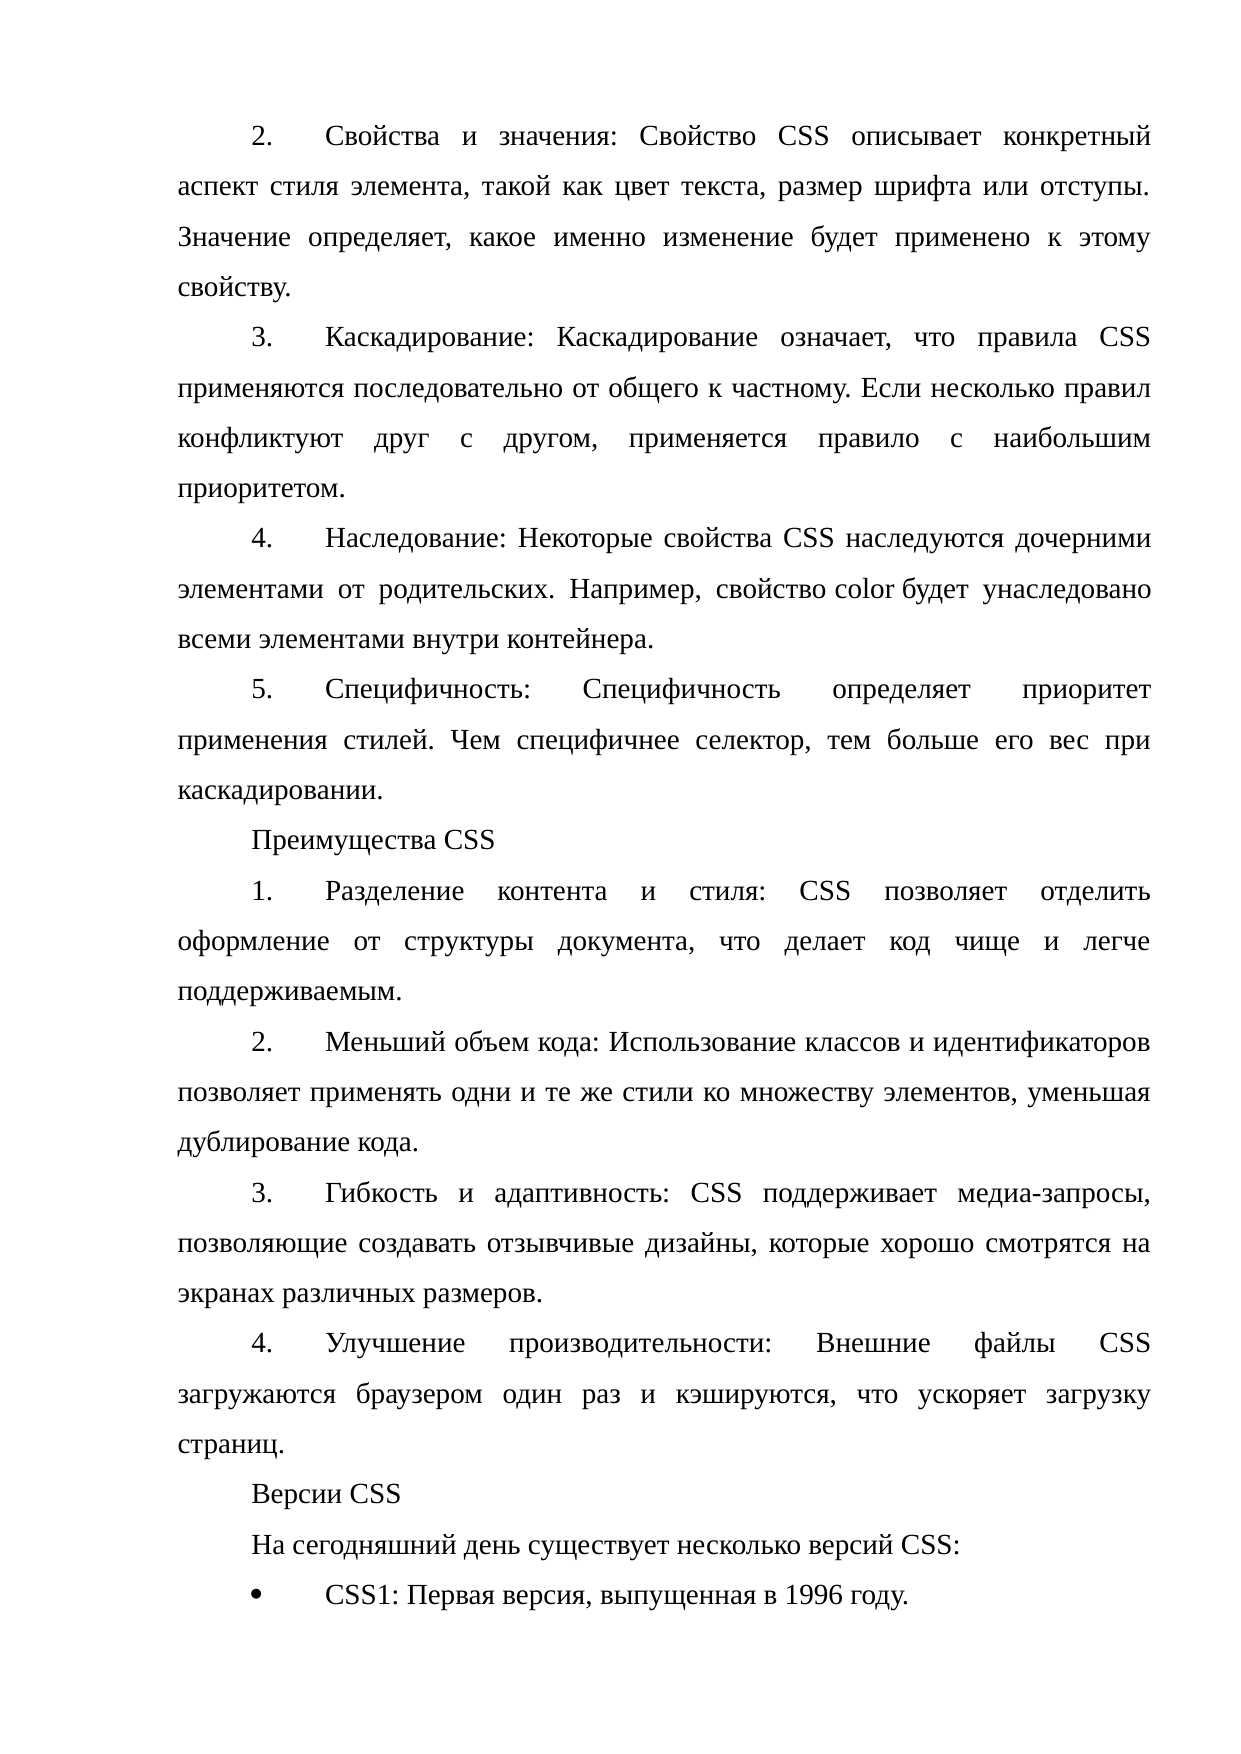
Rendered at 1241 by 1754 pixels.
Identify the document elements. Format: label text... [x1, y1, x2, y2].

list Специфичность: Специфичность определяет приоритет применения стилей. Чем специфичнее селектор, тем больше его вес при каскадировании. [177, 672, 1152, 806]
list Наследование: Некоторые свойства CSS наследуются дочерними элементами от родительских. Например, свойство color будет унаследовано всеми элементами внутри контейнера. [177, 521, 1152, 655]
text Версии CSS [177, 1477, 1152, 1510]
list Разделение контента и стиля: CSS позволяет отделить оформление от структуры документа, что делает код чище и легче поддерживаемым. [177, 873, 1152, 1007]
text Преимущества CSS [177, 822, 1152, 856]
list Гибкость и адаптивность: CSS поддерживает медиа-запросы, позволяющие создавать отзывчивые дизайны, которые хорошо смотрятся на экранах различных размеров. [177, 1175, 1152, 1309]
list Свойства и значения: Свойство CSS описывает конкретный аспект стиля элемента, такой как цвет текста, размер шрифта или отступы. Значение определяет, какое именно изменение будет применено к этому свойству. [177, 118, 1152, 303]
text На сегодняшний день существует несколько версий CSS: [177, 1527, 1152, 1560]
list Каскадирование: Каскадирование означает, что правила CSS применяются последовательно от общего к частному. Если несколько правил конфликтуют друг с другом, применяется правило с наибольшим приоритетом. [177, 319, 1152, 504]
list CSS1: Первая версия, выпущенная в 1996 году. [177, 1577, 1152, 1611]
list Улучшение производительности: Внешние файлы CSS загружаются браузером один раз и кэшируются, что ускоряет загрузку страниц. [177, 1326, 1152, 1460]
list Меньший объем кода: Использование классов и идентификаторов позволяет применять одни и те же стили ко множеству элементов, уменьшая дублирование кода. [177, 1024, 1152, 1158]
